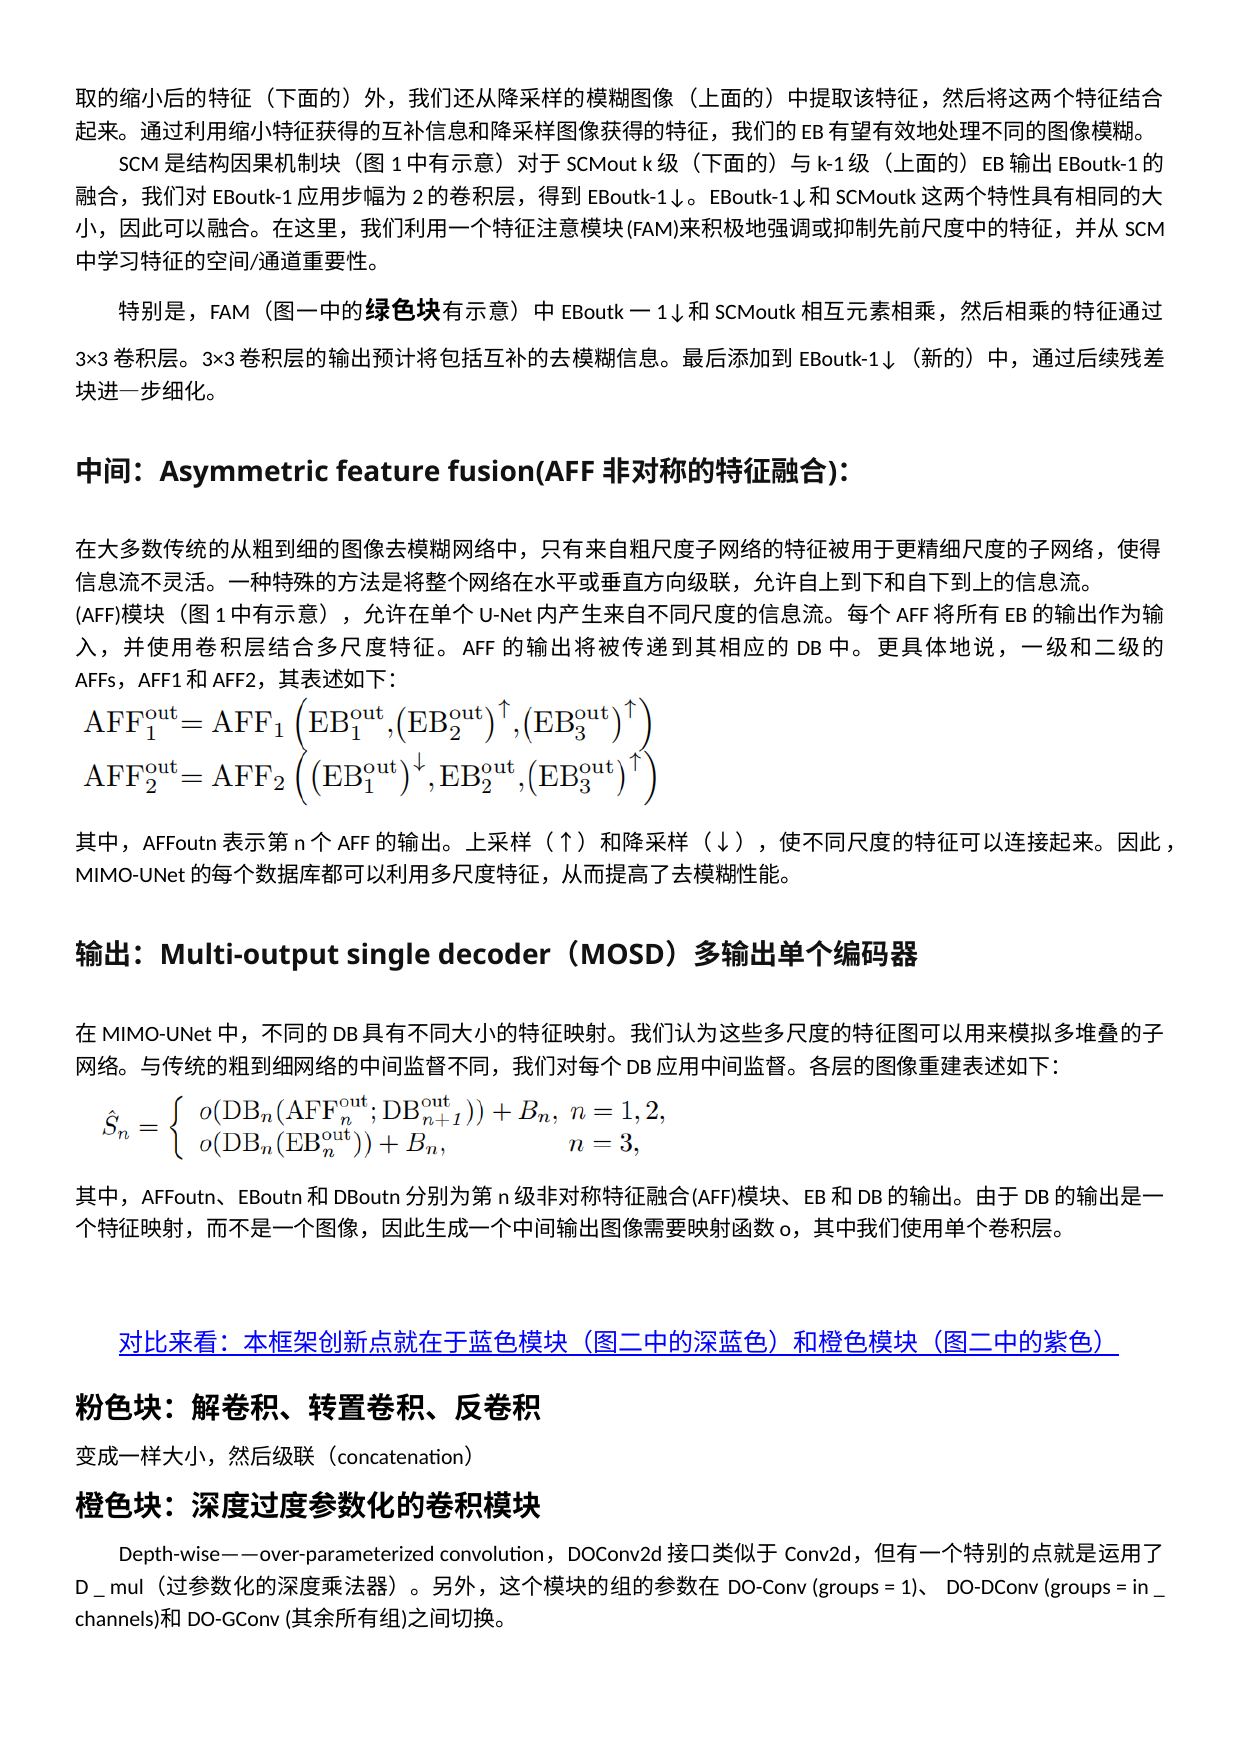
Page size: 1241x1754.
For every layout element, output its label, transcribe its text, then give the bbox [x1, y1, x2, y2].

text 输出：Multi-output single decoder（MOSD）多输出单个编码器 [75, 920, 1165, 985]
text SCM是结构因果机制块（图1中有示意）对于SCMout k级（下面的）与k-1级（上面的）EB输出EBoutk-1的融合，我们对EBoutk-1应用步幅为2的卷积层，得到EBoutk-1↓。EBoutk-1↓和SCMoutk这两个特性具有相同的大小，因此可以融合。在这里，我们利用一个特征注意模块(FAM)来积极地强调或抑制先前尺度中的特征，并从SCM中学习特征的空间/通道重要性。 [75, 146, 1165, 276]
text 其中，AFFoutn表示第n个AFF的输出。上采样（↑）和降采样（↓），使不同尺度的特征可以连接起来。因此，MIMO-UNet的每个数据库都可以利用多尺度特征，从而提高了去模糊性能。 [75, 824, 1165, 889]
text 在大多数传统的从粗到细的图像去模糊网络中，只有来自粗尺度子网络的特征被用于更精细尺度的子网络，使得信息流不灵活。一种特殊的方法是将整个网络在水平或垂直方向级联，允许自上到下和自下到上的信息流。 [75, 532, 1165, 597]
text 特别是，FAM（图一中的绿色块有示意）中EBoutk一1↓和SCMoutk相互元素相乘，然后相乘的特征通过3×3卷积层。3×3卷积层的输出预计将包括互补的去模糊信息。最后添加到EBoutk-1↓（新的）中，通过后续残差块进—步细化。 [75, 276, 1165, 406]
text (AFF)模块（图1中有示意），允许在单个U-Net内产生来自不同尺度的信息流。每个AFF将所有EB的输出作为输入，并使用卷积层结合多尺度特征。AFF的输出将被传递到其相应的DB中。更具体地说，一级和二级的AFFs，AFF1和AFF2，其表述如下： [75, 597, 1165, 694]
picture [75, 1080, 671, 1167]
text 橙色块：深度过度参数化的卷积模块 [75, 1471, 1165, 1536]
text 变成一样大小，然后级联（concatenation） [75, 1438, 1165, 1471]
picture [75, 694, 666, 806]
text Depth-wise——over-parameterized convolution，DOConv2d接口类似于 Conv2d，但有一个特别的点就是运用了D _ mul（过参数化的深度乘法器）。另外，这个模块的组的参数在 DO-Conv (groups = 1)、 DO-DConv (groups = in _ channels)和 DO-GConv (其余所有组)之间切换。 [75, 1536, 1165, 1633]
text 对比来看：本框架创新点就在于蓝色模块（图二中的深蓝色）和橙色模块（图二中的紫色） [75, 1308, 1165, 1373]
text 中间：Asymmetric feature fusion(AFF 非对称的特征融合)： [75, 436, 1165, 501]
text 粉色块：解卷积、转置卷积、反卷积 [75, 1373, 1165, 1438]
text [75, 81, 1165, 146]
text 其中，AFFoutn、EBoutn和DBoutn分别为第n级非对称特征融合(AFF)模块、EB和DB的输出。由于DB的输出是一个特征映射，而不是一个图像，因此生成一个中间输出图像需要映射函数o，其中我们使用单个卷积层。 [75, 1178, 1165, 1243]
text 在MIMO-UNet中，不同的DB具有不同大小的特征映射。我们认为这些多尺度的特征图可以用来模拟多堆叠的子网络。与传统的粗到细网络的中间监督不同，我们对每个DB应用中间监督。各层的图像重建表述如下： [75, 1016, 1165, 1081]
